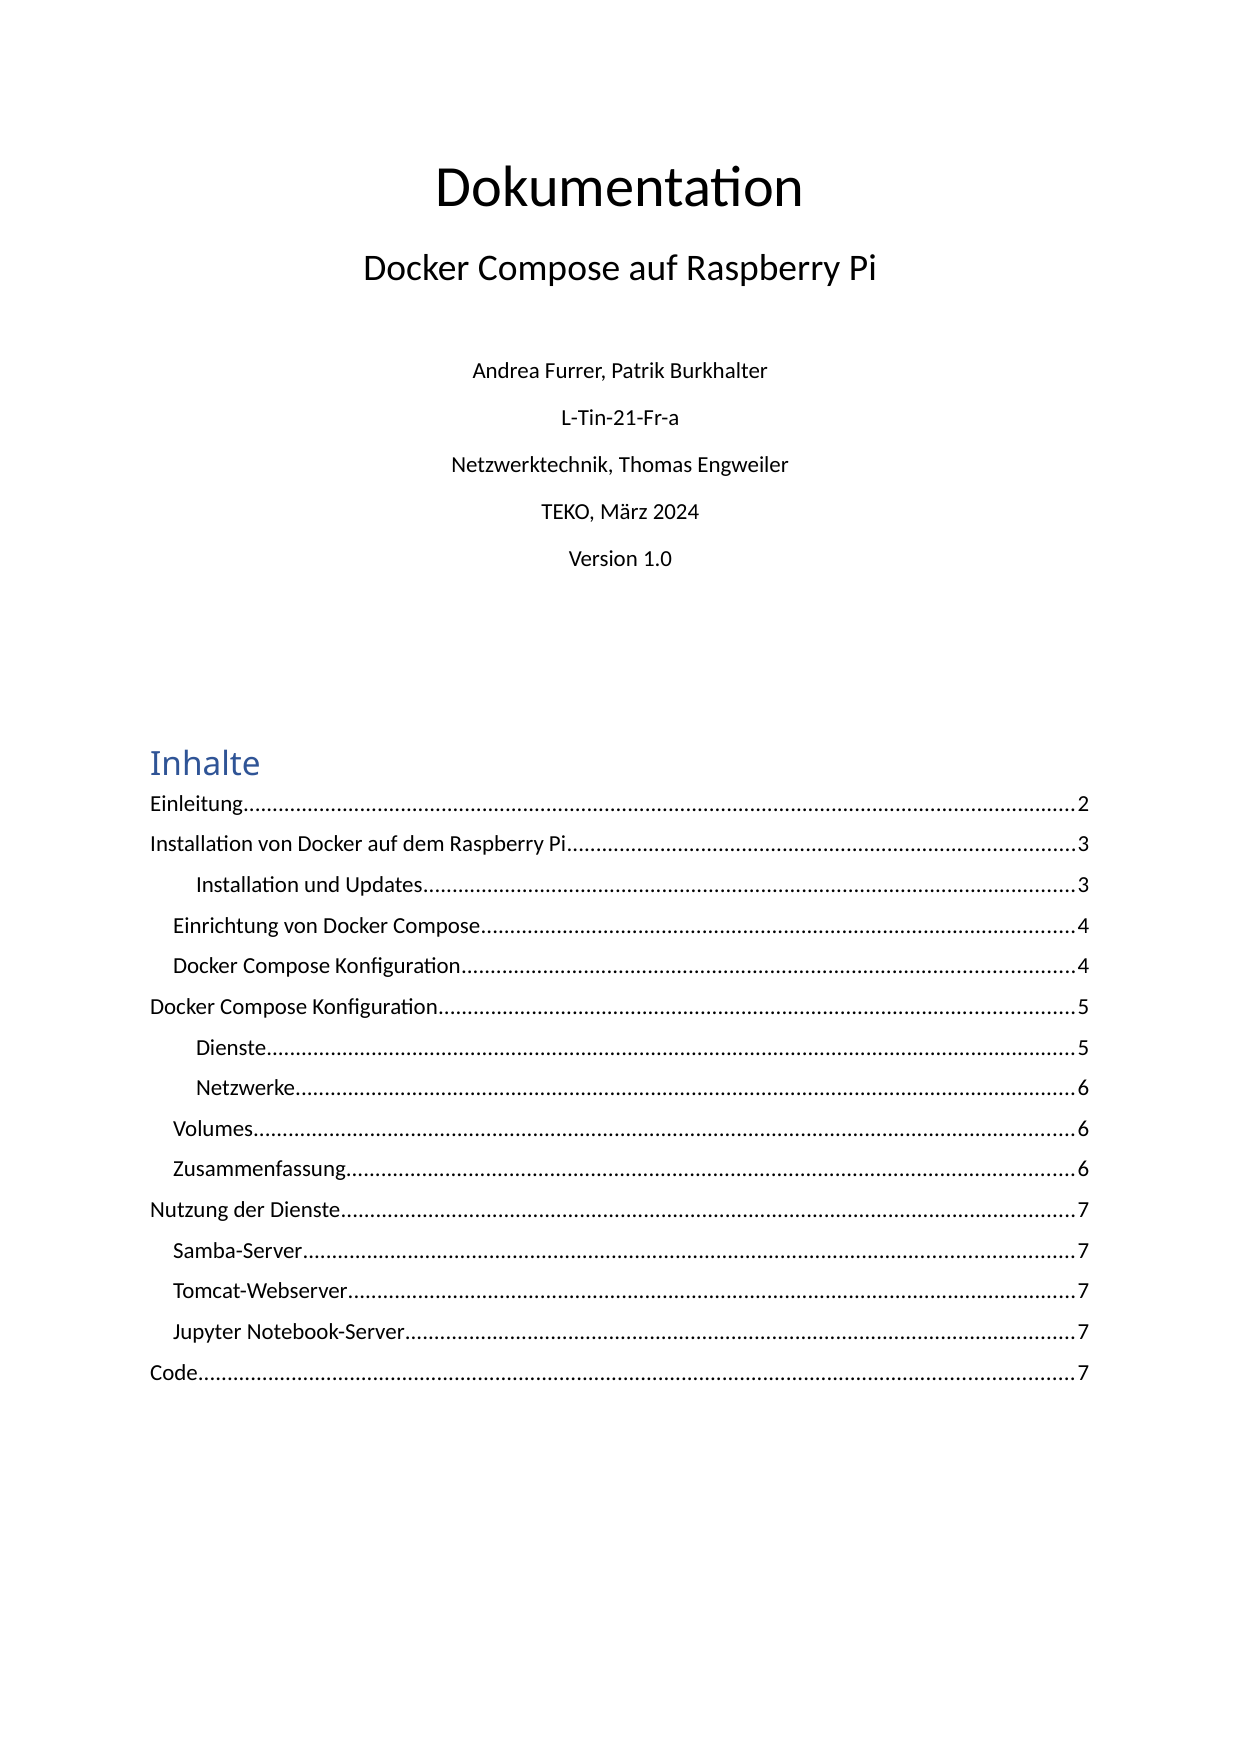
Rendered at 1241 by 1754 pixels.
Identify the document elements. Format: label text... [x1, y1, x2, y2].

text Netzwerktechnik, Thomas Engweiler [150, 450, 1090, 478]
text L-Tin-21-Fr-a [150, 403, 1090, 431]
text Docker Compose auf Raspberry Pi [150, 243, 1090, 289]
text TEKO, März 2024 [150, 497, 1090, 525]
text Andrea Furrer, Patrik Burkhalter [150, 357, 1090, 384]
text Version 1.0 [150, 544, 1090, 572]
text Dokumentation [150, 150, 1090, 221]
